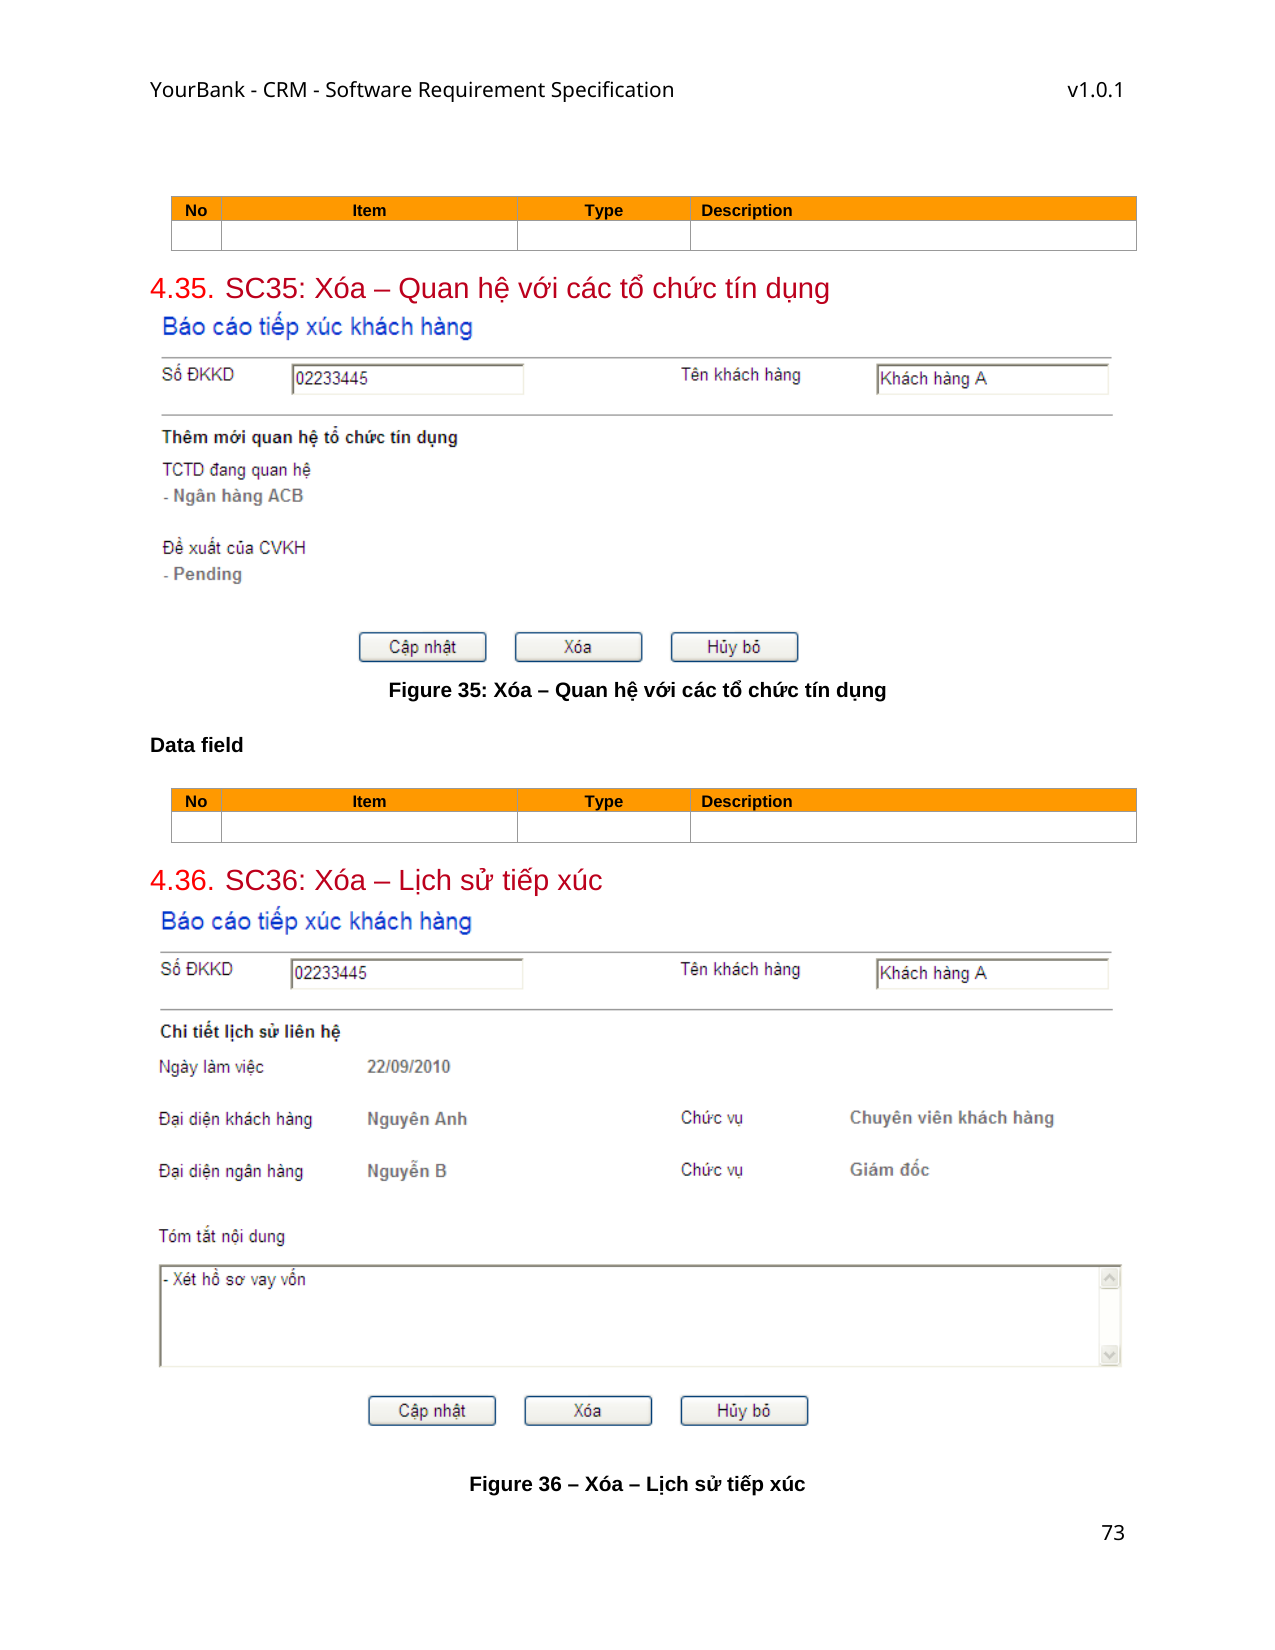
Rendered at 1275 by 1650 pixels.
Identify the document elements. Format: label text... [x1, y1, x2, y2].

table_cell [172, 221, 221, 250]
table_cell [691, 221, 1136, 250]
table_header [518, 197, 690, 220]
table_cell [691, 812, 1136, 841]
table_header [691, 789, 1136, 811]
picture [150, 310, 1125, 674]
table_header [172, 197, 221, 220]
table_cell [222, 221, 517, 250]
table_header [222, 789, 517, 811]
subtitle SC36: Xóa – Lịch sử tiếp xúc [150, 863, 1125, 896]
text Data field [150, 733, 1125, 757]
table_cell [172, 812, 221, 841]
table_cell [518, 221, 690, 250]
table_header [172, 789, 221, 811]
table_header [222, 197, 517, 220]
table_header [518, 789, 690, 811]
subtitle SC35: Xóa – Quan hệ với các tổ chức tín dụng [150, 271, 1125, 305]
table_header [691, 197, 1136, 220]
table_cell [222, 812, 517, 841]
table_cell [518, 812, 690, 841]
text Figure 35: Xóa – Quan hệ với các tổ chức tín dụng [150, 678, 1125, 702]
picture [150, 901, 1125, 1469]
text Figure 36 – Xóa – Lịch sử tiếp xúc [150, 1472, 1125, 1496]
